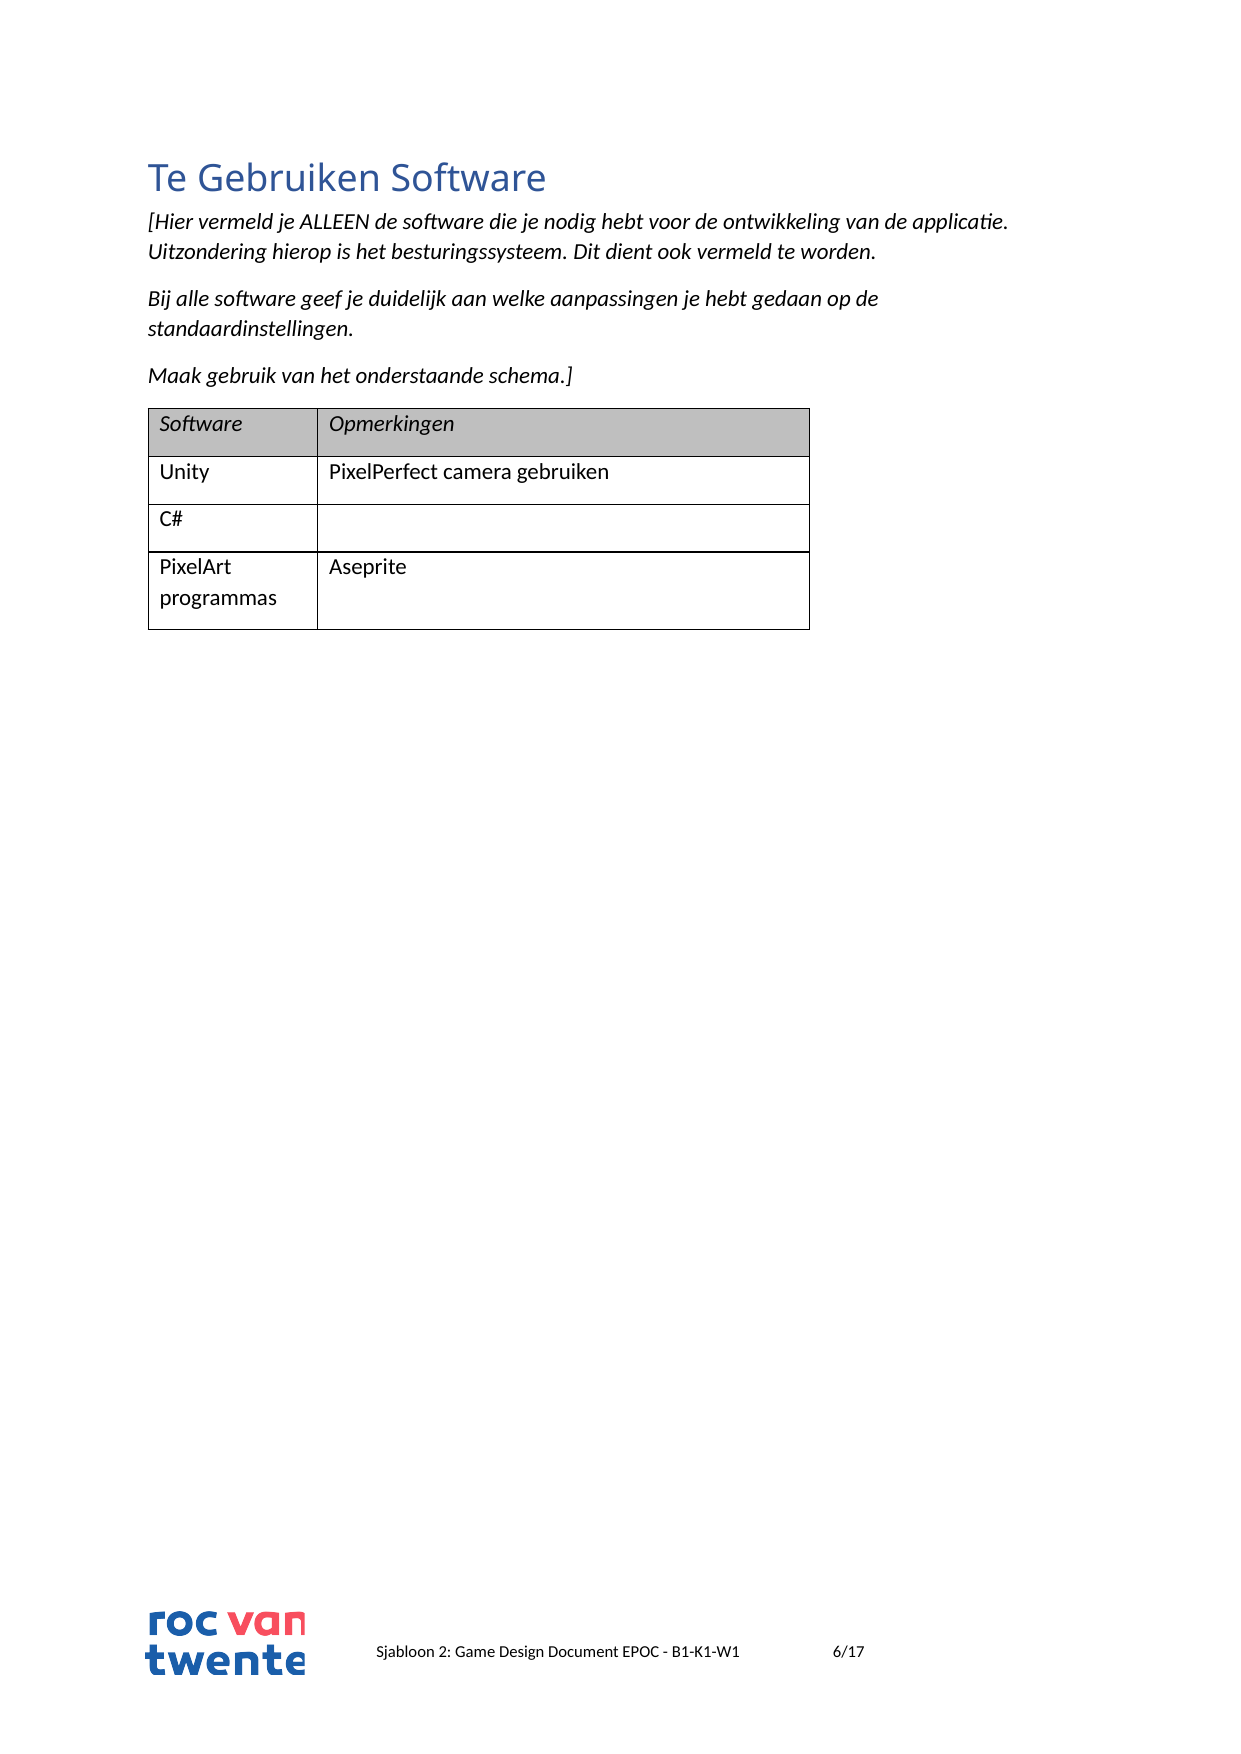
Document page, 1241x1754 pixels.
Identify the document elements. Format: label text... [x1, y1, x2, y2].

table_cell C# [149, 505, 317, 551]
text Maak gebruik van het onderstaande schema.] [148, 361, 1093, 389]
table_cell Unity [149, 457, 317, 503]
table_header Software [149, 409, 317, 456]
picture [145, 1611, 305, 1674]
table_cell [318, 505, 809, 551]
table_cell PixelPerfect camera gebruiken [318, 457, 809, 503]
table_header Opmerkingen [318, 409, 809, 456]
text [Hier vermeld je ALLEEN de software die je nodig hebt voor de ontwikkeling van de applicatie. Uitzondering hierop is het besturingssysteem. Dit dient ook vermeld te worden. [148, 207, 1093, 265]
text Bij alle software geef je duidelijk aan welke aanpassingen je hebt gedaan op de standaardinstellingen. [148, 284, 1093, 342]
table_cell Aseprite [318, 553, 809, 629]
subtitle Te Gebruiken Software [148, 152, 1093, 203]
table_cell PixelArt programmas [149, 553, 317, 629]
